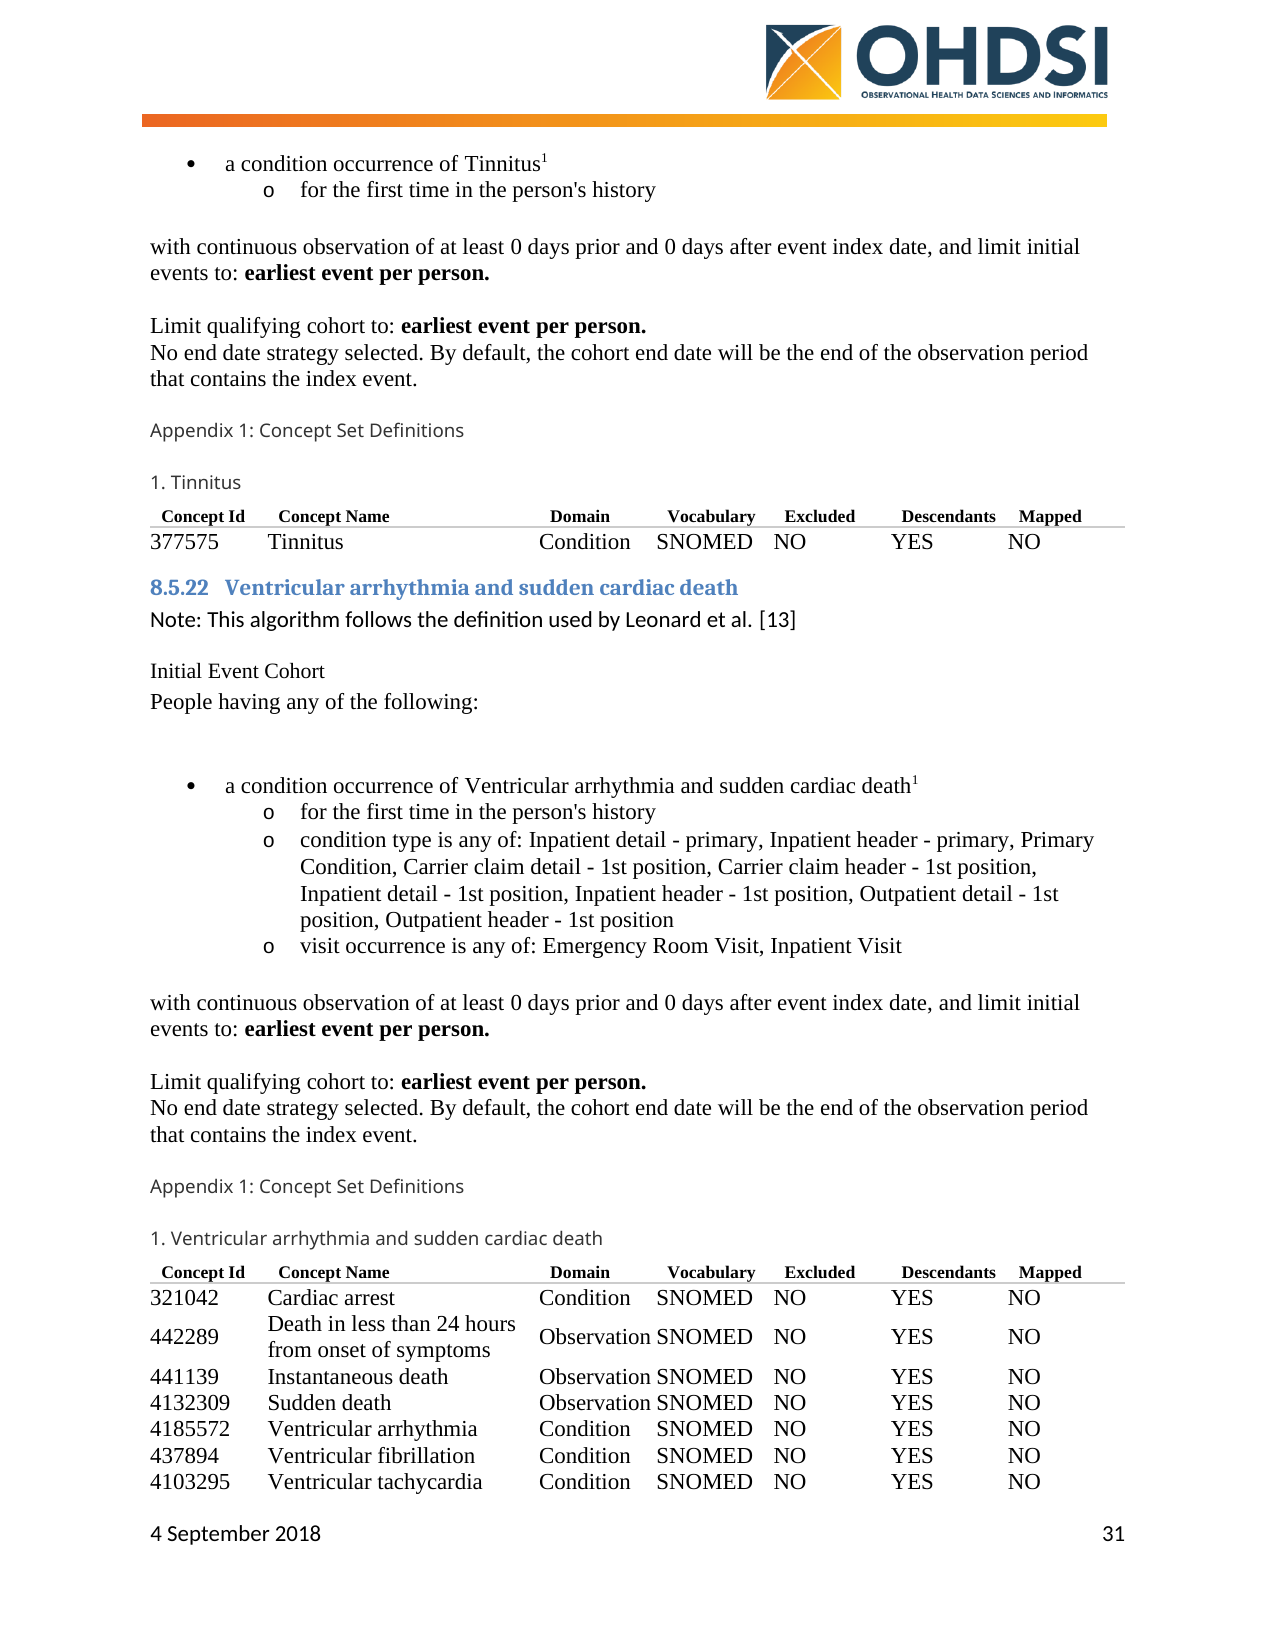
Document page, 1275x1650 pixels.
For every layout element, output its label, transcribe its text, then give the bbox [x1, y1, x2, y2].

text No end date strategy selected. By default, the cohort end date will be the end of the observation period that contains the index event. [150, 1094, 1125, 1147]
text 1. Tinnitus [150, 469, 1125, 495]
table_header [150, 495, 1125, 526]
list visit occurrence is any of: Emergency Room Visit, Inpatient Visit [262, 932, 1125, 960]
list for the first time in the person's history [262, 798, 1125, 826]
text Note: This algorithm follows the definition used by Leonard et al. [13] [150, 605, 1125, 633]
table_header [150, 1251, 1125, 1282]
text with continuous observation of at least 0 days prior and 0 days after event index date, and limit initial events to: earliest event per person. [150, 989, 1125, 1042]
text 1. Ventricular arrhythmia and sudden cardiac death [150, 1225, 1125, 1251]
list condition type is any of: Inpatient detail - primary, Inpatient header - primary, Primary Condition, Carrier claim detail - 1st position, Carrier claim header - 1st position, Inpatient detail - 1st position, Inpatient header - 1st position, Outpatient detail - 1st position, Outpatient header - 1st position [262, 826, 1125, 932]
text Appendix 1: Concept Set Definitions [150, 1173, 1125, 1199]
text No end date strategy selected. By default, the cohort end date will be the end of the observation period that contains the index event. [150, 338, 1125, 391]
text with continuous observation of at least 0 days prior and 0 days after event index date, and limit initial events to: earliest event per person. [150, 233, 1125, 286]
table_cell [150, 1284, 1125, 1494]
text Appendix 1: Concept Set Definitions [150, 418, 1125, 443]
list a condition occurrence of Tinnitus1 [187, 150, 1125, 176]
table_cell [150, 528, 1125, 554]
list for the first time in the person's history [262, 176, 1125, 204]
subtitle Ventricular arrhythmia and sudden cardiac death [150, 575, 1125, 601]
text People having any of the following: [150, 688, 1125, 742]
text Limit qualifying cohort to: earliest event per person. [150, 312, 1125, 338]
text Limit qualifying cohort to: earliest event per person. [150, 1068, 1125, 1094]
text Initial Event Cohort [150, 658, 1125, 683]
picture [748, 11, 1125, 114]
list a condition occurrence of Ventricular arrhythmia and sudden cardiac death1 [187, 772, 1125, 798]
